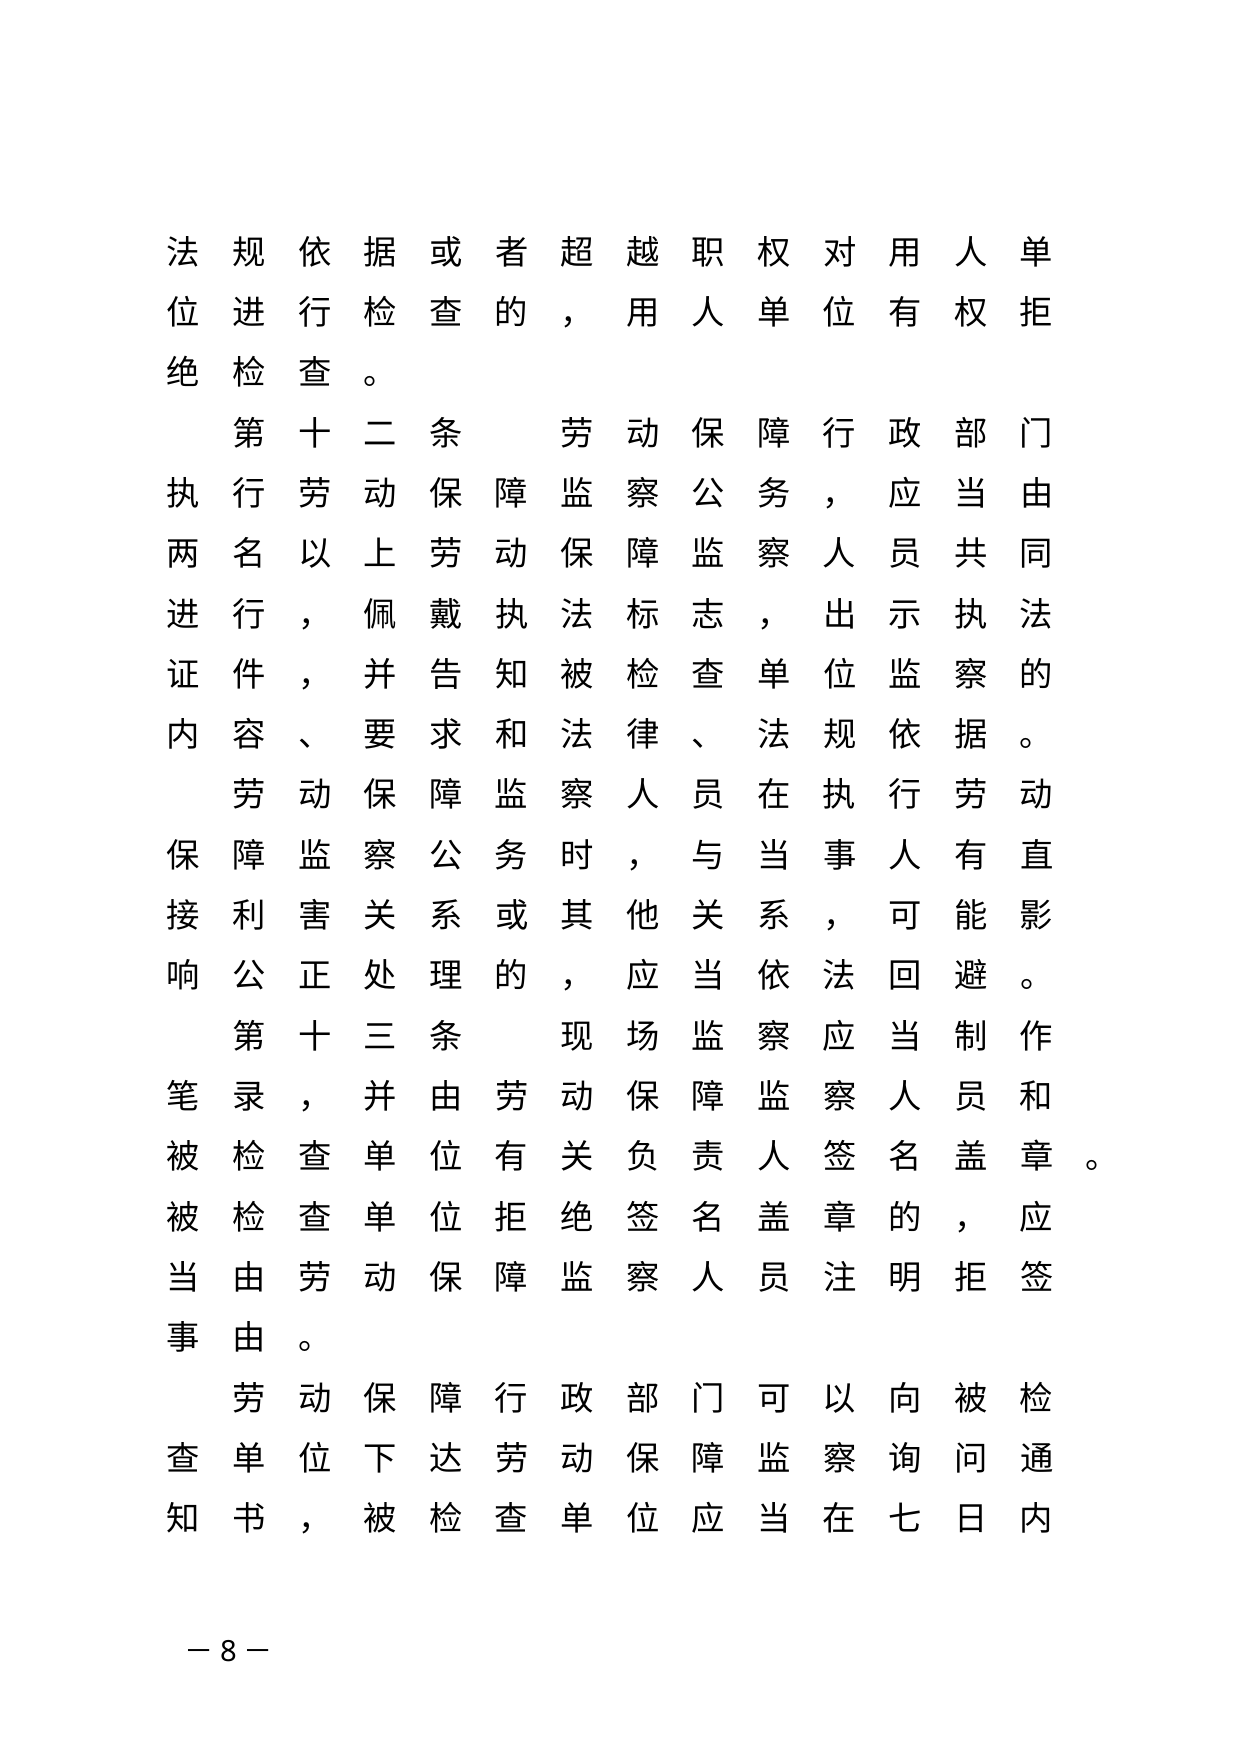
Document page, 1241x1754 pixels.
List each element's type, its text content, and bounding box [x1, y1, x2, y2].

text 第十二条 劳动保障行政部门执行劳动保障监察公务，应当由两名以上劳动保障监察人员共同进行，佩戴执法标志，出示执法证件，并告知被检查单位监察的内容、要求和法律、法规依据。 [167, 400, 1085, 762]
text 第十三条 现场监察应当制作笔录，并由劳动保障监察人员和被检查单位有关负责人签名盖章。被检查单位拒绝签名盖章的，应当由劳动保障监察人员注明拒签事由。 [167, 1003, 1085, 1365]
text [167, 219, 1085, 400]
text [167, 1365, 1085, 1546]
text 劳动保障监察人员在执行劳动保障监察公务时，与当事人有直接利害关系或其他关系，可能影响公正处理的，应当依法回避。 [167, 762, 1085, 1003]
